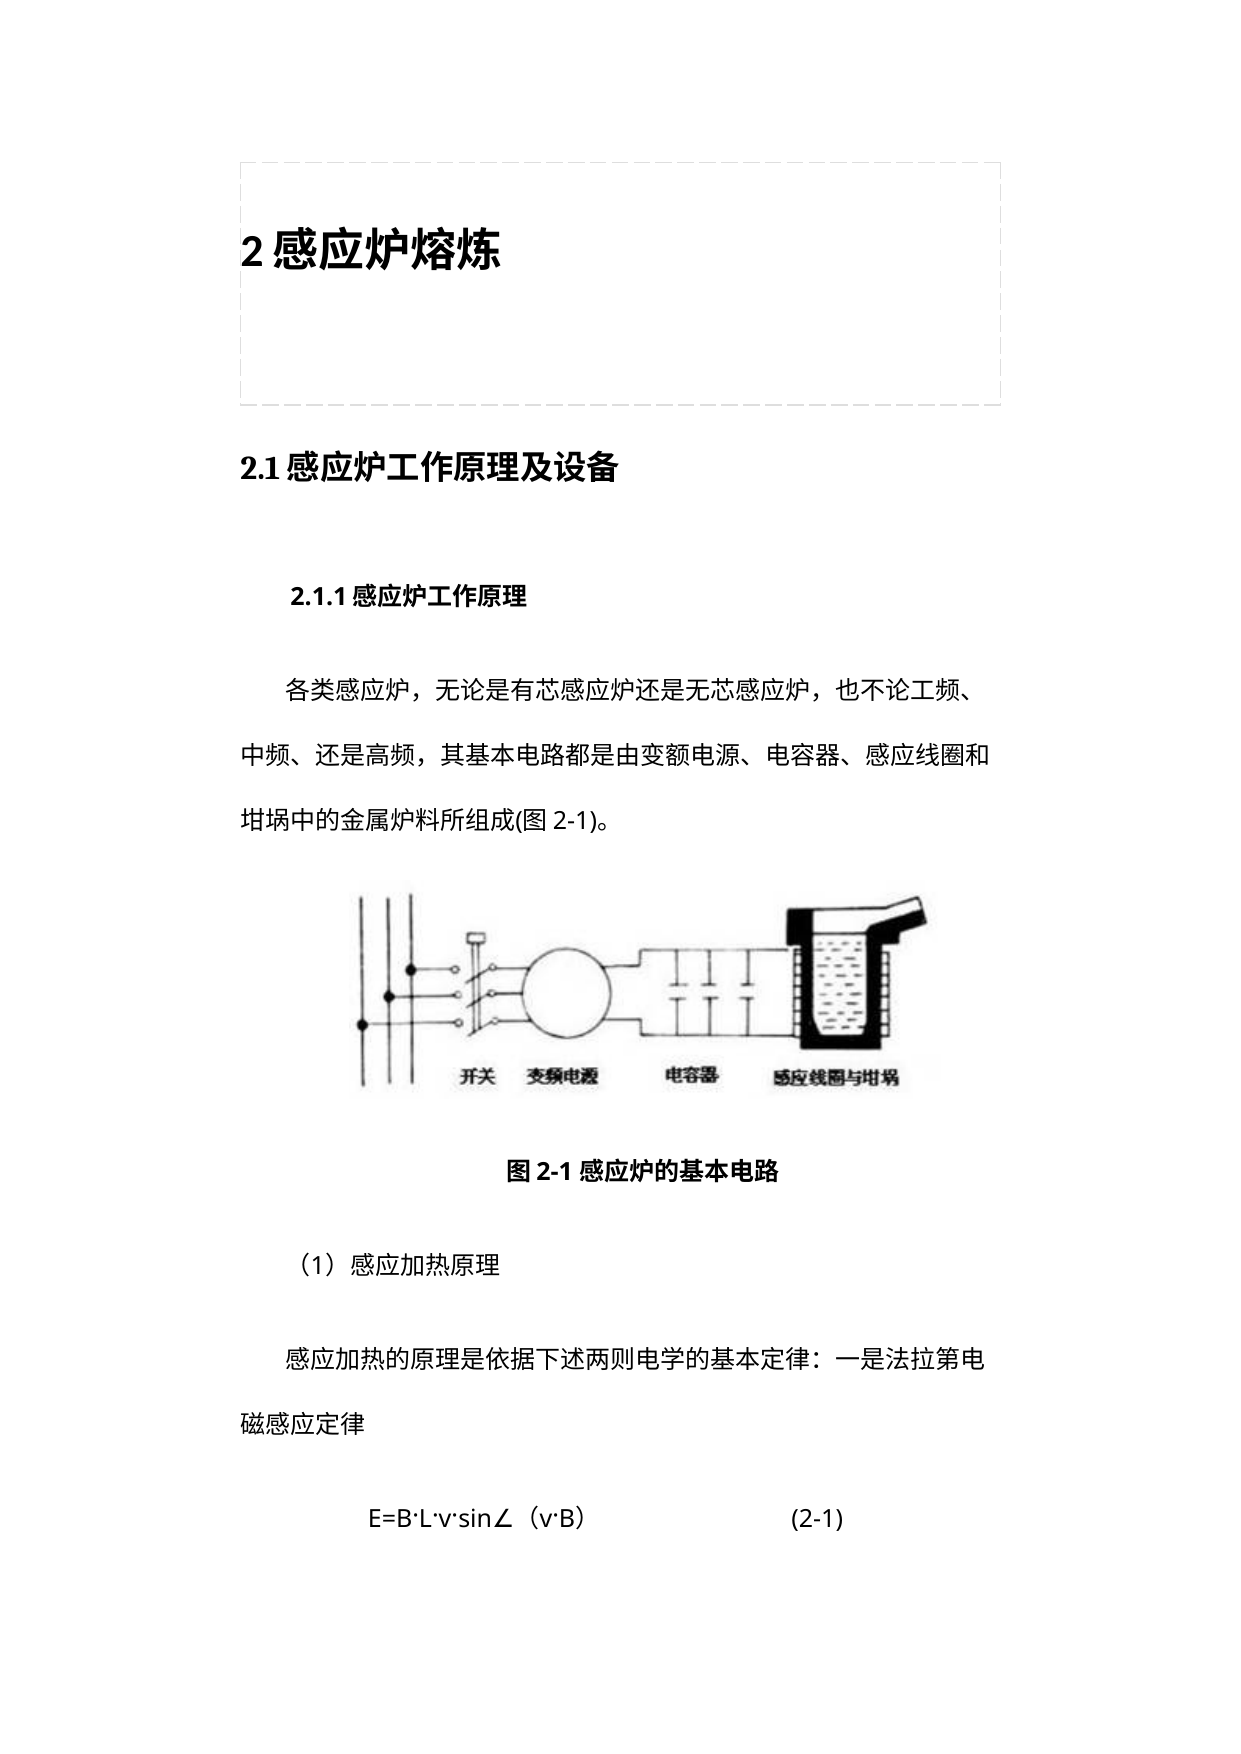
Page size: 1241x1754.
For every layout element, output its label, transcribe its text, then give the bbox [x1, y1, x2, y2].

picture [348, 880, 942, 1099]
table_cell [240, 404, 1000, 1579]
table_header 2感应炉熔炼 [240, 162, 1000, 404]
